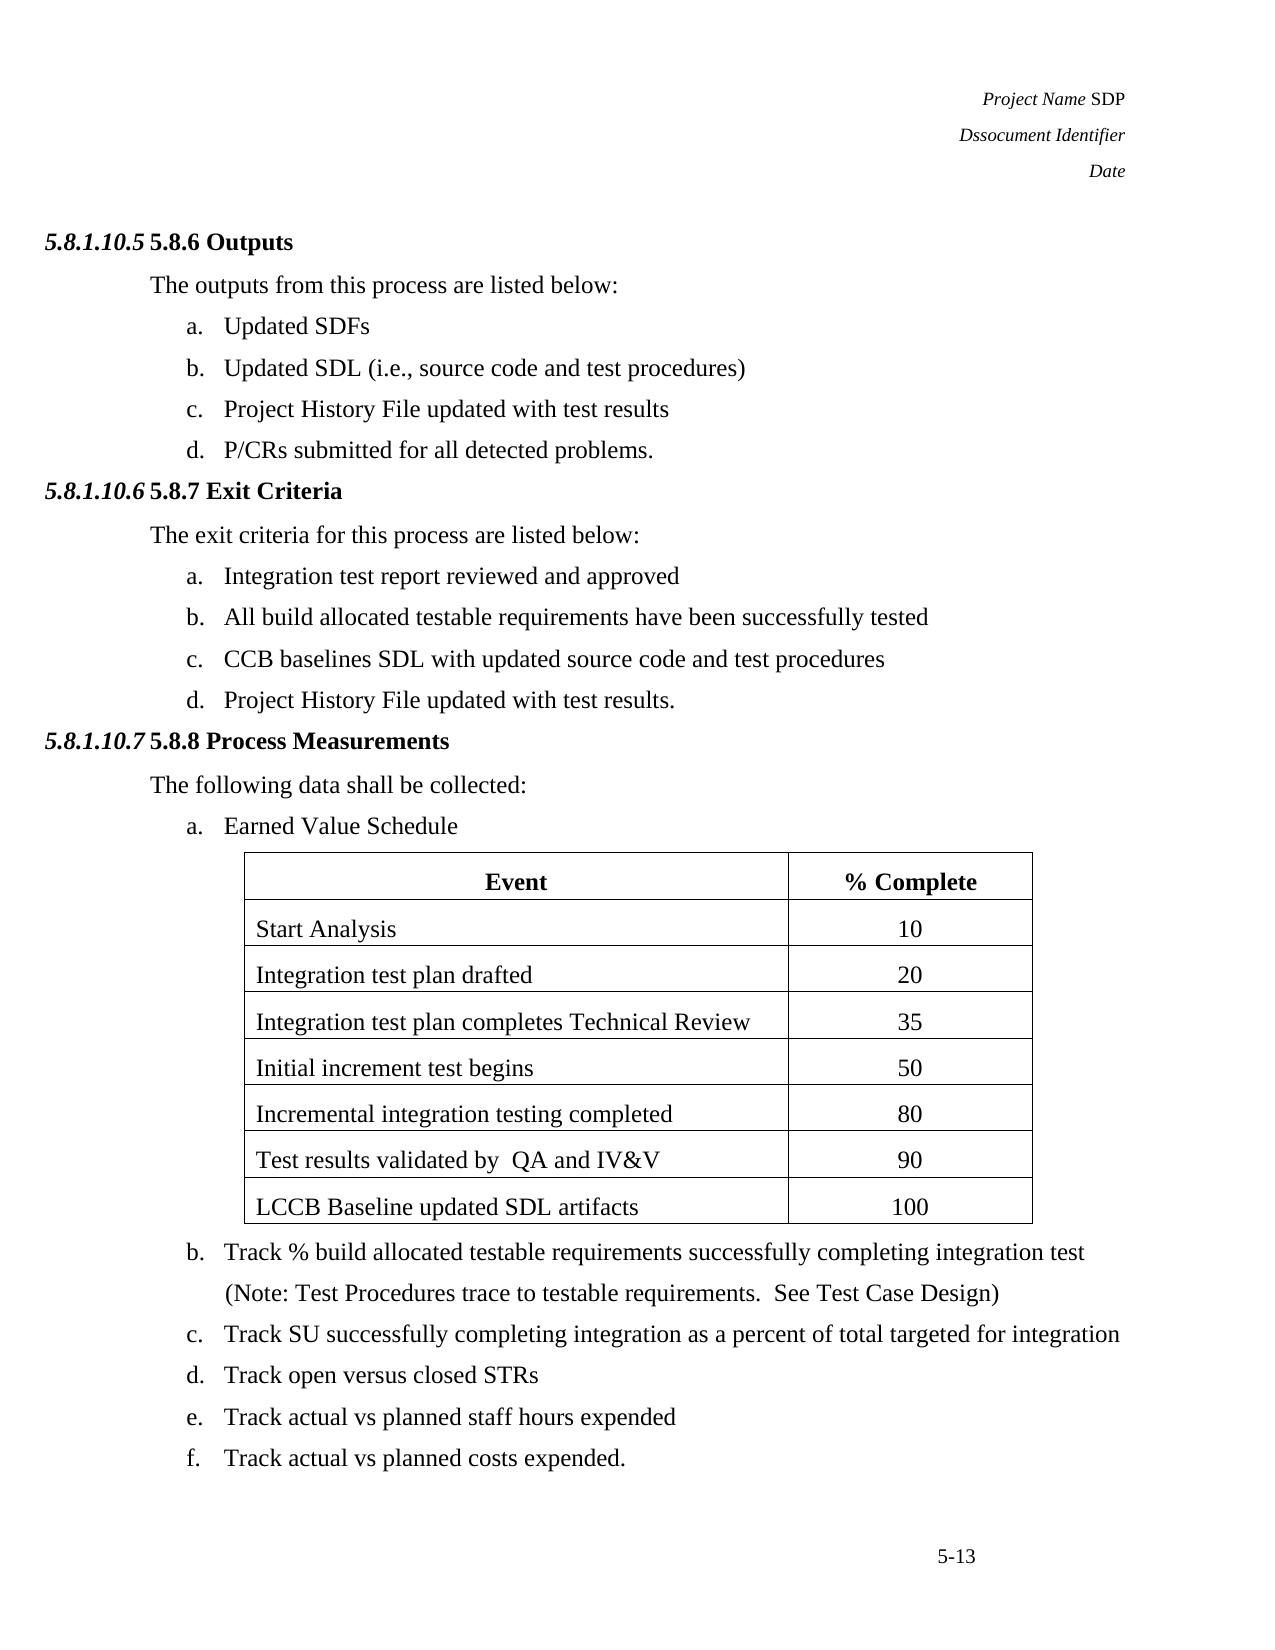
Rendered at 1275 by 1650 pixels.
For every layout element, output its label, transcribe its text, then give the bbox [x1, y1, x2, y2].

table_cell 20 [789, 946, 1032, 991]
text The following data shall be collected: [150, 770, 1125, 798]
list Earned Value Schedule [186, 811, 1125, 840]
table_cell Initial increment test begins [245, 1039, 788, 1084]
list CCB baselines SDL with updated source code and test procedures [186, 644, 1125, 672]
list Integration test report reviewed and approved [186, 561, 1125, 590]
list Track actual vs planned staff hours expended [186, 1402, 1125, 1430]
table_cell Integration test plan drafted [245, 946, 788, 991]
list Updated SDFs [186, 311, 1125, 340]
subtitle 5.8.7 Exit Criteria [44, 476, 1121, 505]
table_cell LCCB Baseline updated SDL artifacts [245, 1178, 788, 1223]
table_cell 100 [789, 1178, 1032, 1223]
list Project History File updated with test results. [186, 685, 1125, 714]
list P/CRs submitted for all detected problems. [186, 435, 1125, 464]
list Track actual vs planned costs expended. [186, 1443, 1125, 1472]
table_cell 50 [789, 1039, 1032, 1084]
list All build allocated testable requirements have been successfully tested [186, 602, 1125, 631]
table_cell 80 [789, 1085, 1032, 1130]
table_cell Incremental integration testing completed [245, 1085, 788, 1130]
table_cell 10 [789, 900, 1032, 945]
list Track SU successfully completing integration as a percent of total targeted for integration [186, 1319, 1125, 1348]
table_cell Start Analysis [245, 900, 788, 945]
list Updated SDL (i.e., source code and test procedures) [186, 353, 1125, 381]
list Track % build allocated testable requirements successfully completing integration test [186, 1237, 1125, 1265]
table_cell 90 [789, 1131, 1032, 1177]
list Track open versus closed STRs [186, 1360, 1125, 1389]
table_header % Complete [789, 853, 1032, 898]
list Project History File updated with test results [186, 394, 1125, 423]
table_header Event [245, 853, 788, 898]
table_cell Test results validated by QA and IV&V [245, 1131, 788, 1177]
subtitle 5.8.6 Outputs [44, 227, 1121, 255]
table_cell 35 [789, 992, 1032, 1038]
text The outputs from this process are listed below: [150, 270, 1125, 299]
subtitle 5.8.8 Process Measurements [44, 726, 1121, 755]
text (Note: Test Procedures trace to testable requirements. See Test Case Design) [225, 1278, 1125, 1307]
text The exit criteria for this process are listed below: [150, 520, 1125, 549]
table_cell Integration test plan completes Technical Review [245, 992, 788, 1038]
